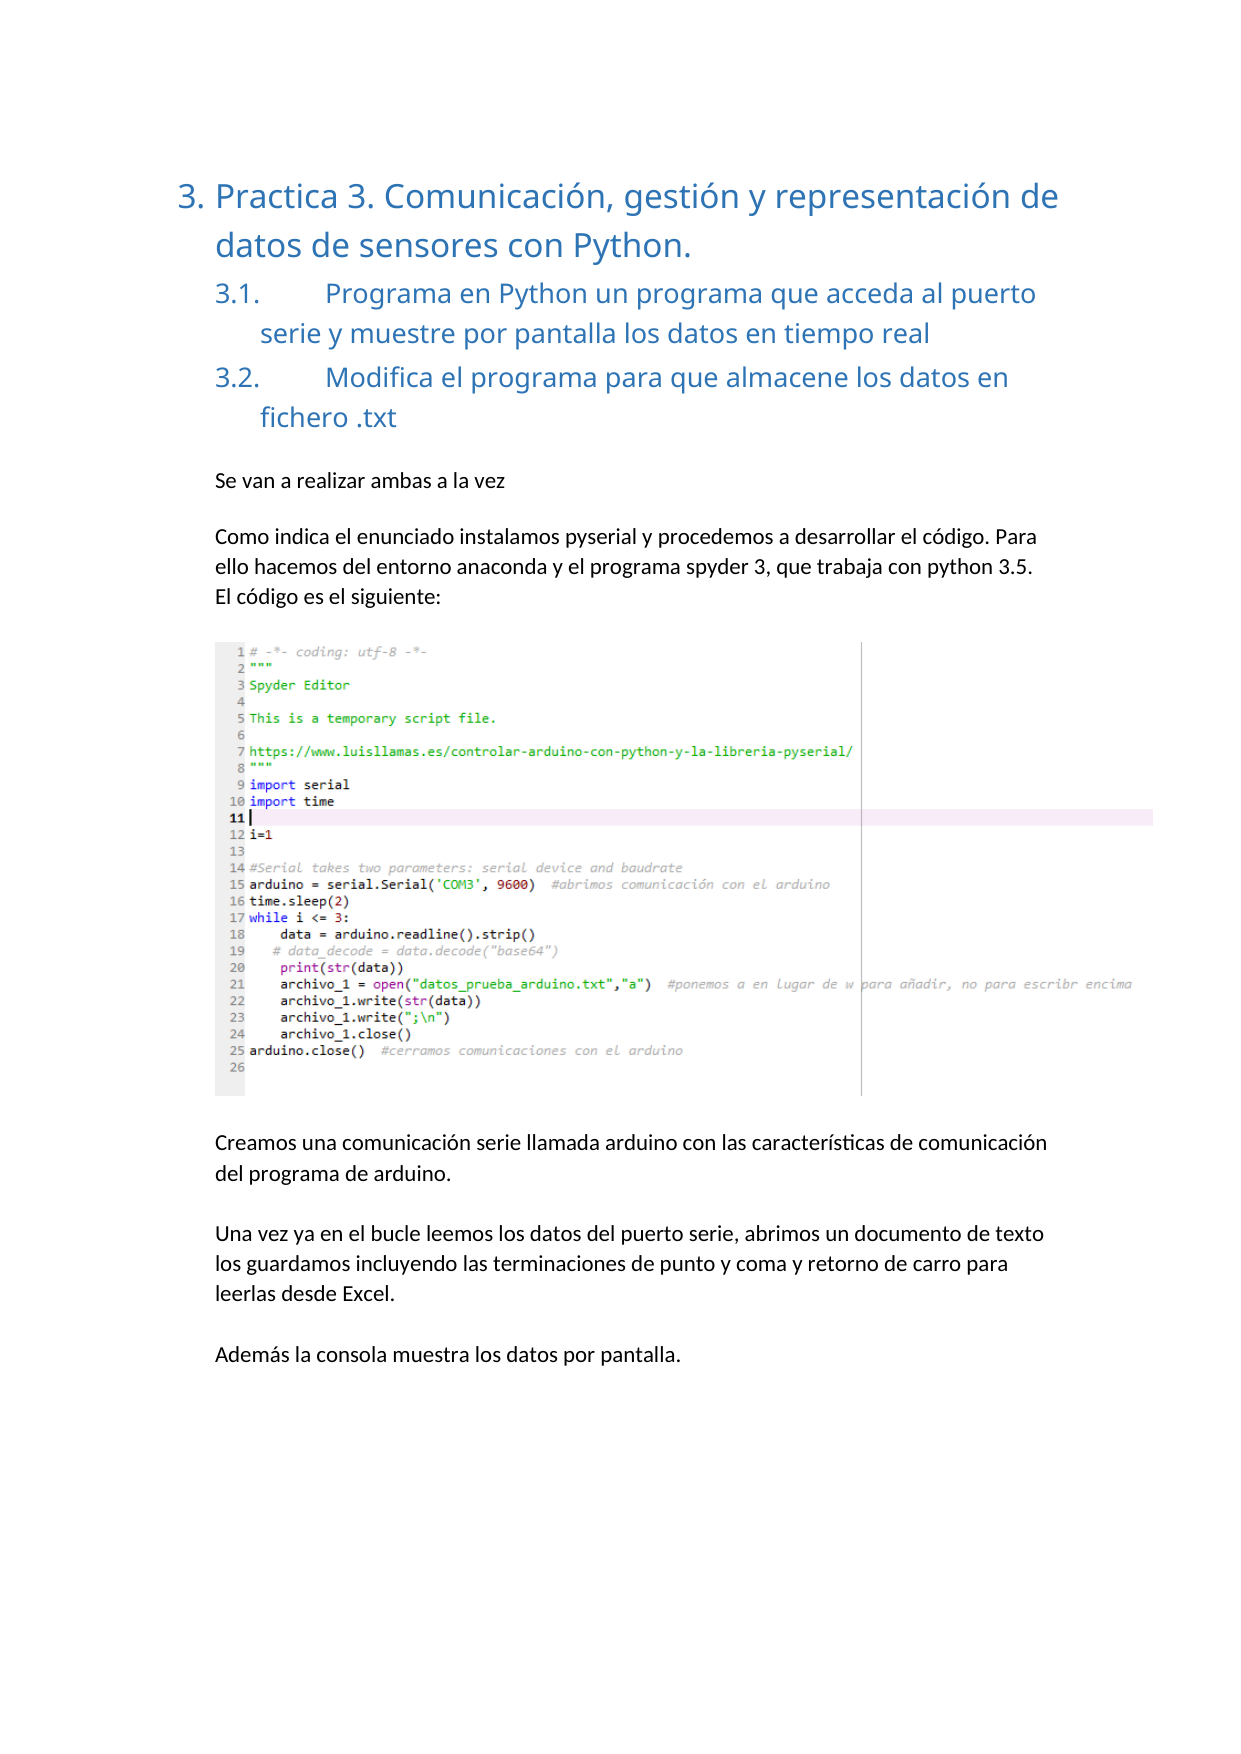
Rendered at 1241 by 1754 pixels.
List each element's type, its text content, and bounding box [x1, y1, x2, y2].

list El código es el siguiente: [215, 582, 1063, 611]
list Creamos una comunicación serie llamada arduino con las características de comunicación del programa de arduino. [215, 1128, 1063, 1187]
text Se van a realizar ambas a la vez [215, 466, 1063, 494]
picture [214, 642, 1153, 1096]
list Además la consola muestra los datos por pantalla. [215, 1340, 1063, 1368]
list Una vez ya en el bucle leemos los datos del puerto serie, abrimos un documento de texto los guardamos incluyendo las terminaciones de punto y coma y retorno de carro para leerlas desde Excel. [215, 1219, 1063, 1307]
list Como indica el enunciado instalamos pyserial y procedemos a desarrollar el código. Para ello hacemos del entorno anaconda y el programa spyder 3, que trabaja con python 3.5. [215, 522, 1063, 580]
subtitle Programa en Python un programa que acceda al puerto serie y muestre por pantalla los datos en tiempo real [215, 275, 1063, 351]
subtitle Modifica el programa para que almacene los datos en fichero .txt [215, 358, 1063, 435]
subtitle Practica 3. Comunicación, gestión y representación de datos de sensores con Python. [177, 173, 1063, 267]
